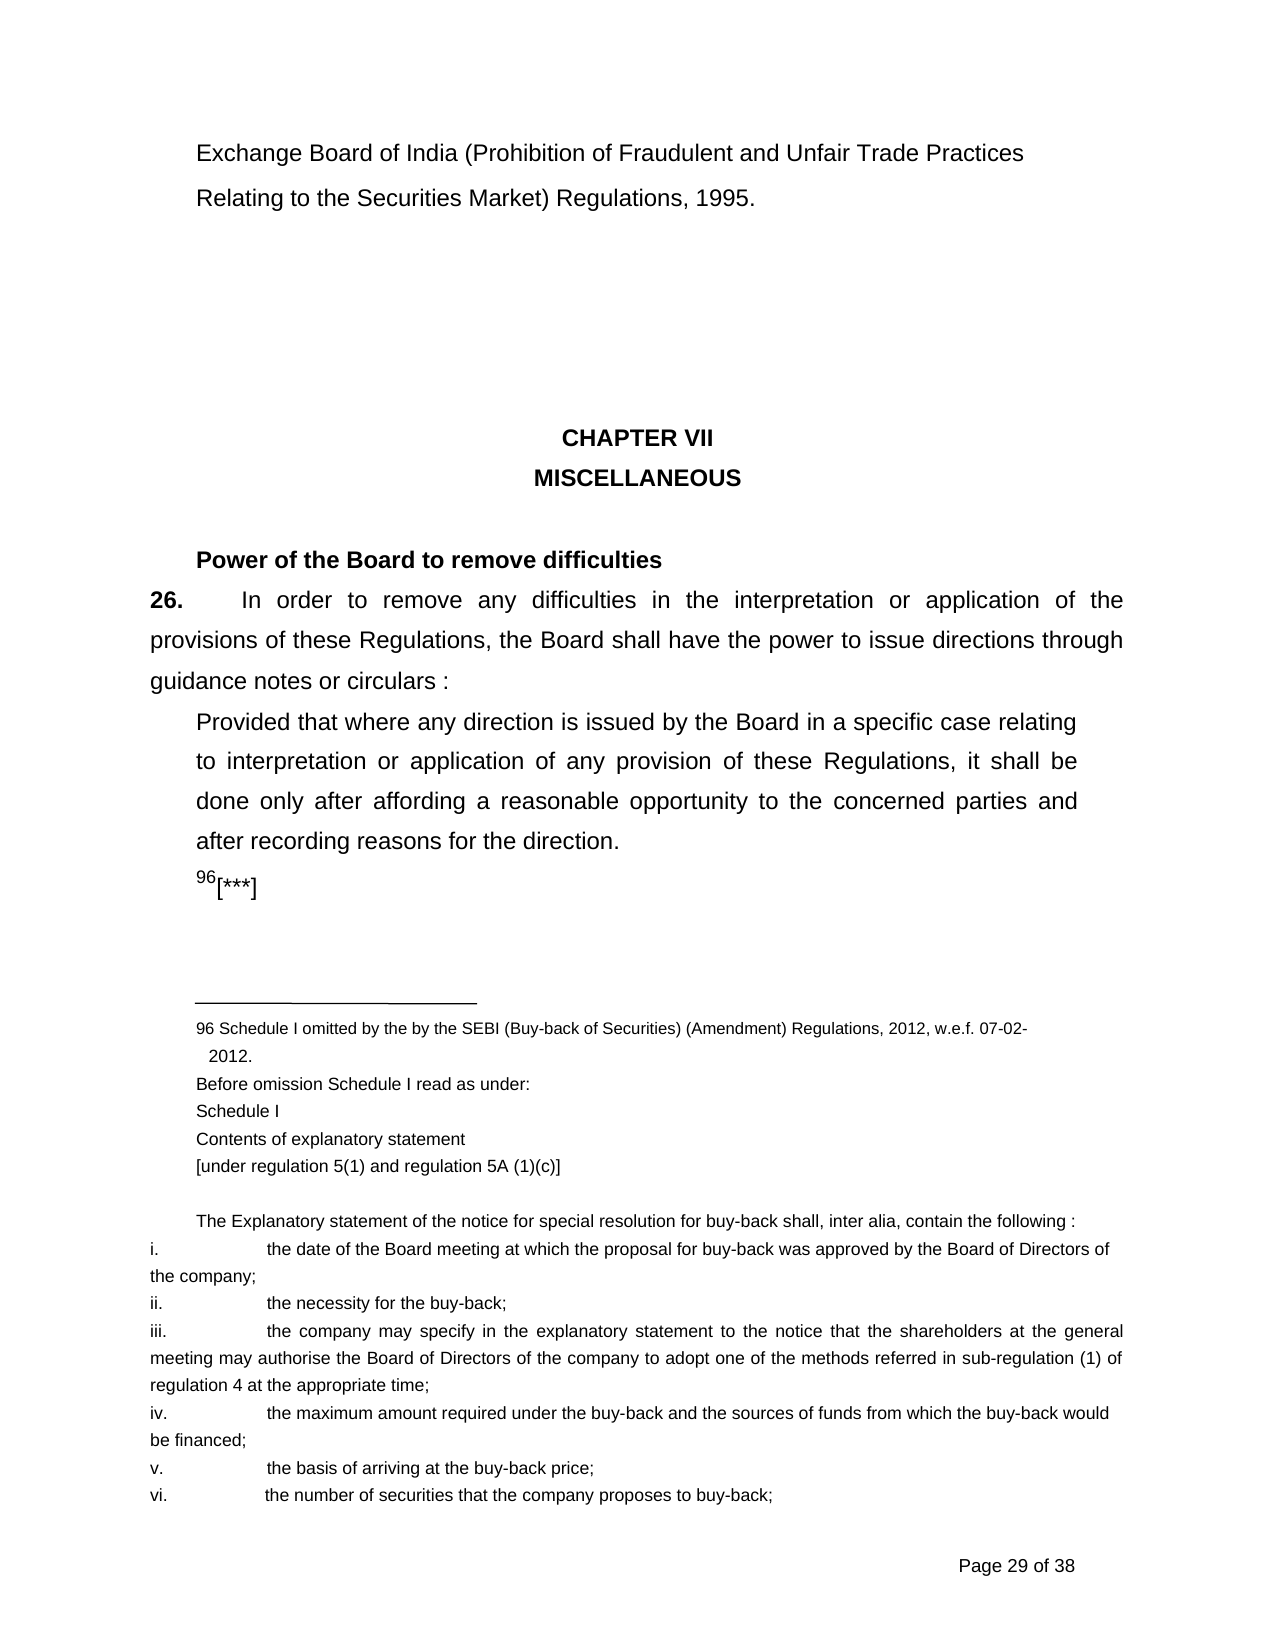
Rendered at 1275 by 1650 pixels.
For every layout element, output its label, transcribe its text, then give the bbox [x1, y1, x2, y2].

text Schedule I [196, 1101, 1125, 1121]
text [under regulation 5(1) and regulation 5A (1)(c)] [196, 1156, 1125, 1176]
text MISCELLANEOUS [150, 464, 1125, 492]
text Contents of explanatory statement [196, 1128, 1125, 1149]
text 96[***] [196, 866, 1125, 902]
list the maximum amount required under the buy-back and the sources of funds from which the buy-back would be financed; [150, 1402, 1125, 1450]
list the number of securities that the company proposes to buy-back; [150, 1485, 1125, 1505]
list the basis of arriving at the buy-back price; [150, 1457, 1125, 1478]
list the company may specify in the explanatory statement to the notice that the shareholders at the general meeting may authorise the Board of Directors of the company to adopt one of the methods referred in sub-regulation (1) of regulation 4 at the appropriate time; [150, 1321, 1125, 1396]
text CHAPTER VII [150, 424, 1125, 451]
text The Explanatory statement of the notice for special resolution for buy-back shall, inter alia, contain the following : [196, 1211, 1125, 1231]
list the necessity for the buy-back; [150, 1293, 1125, 1313]
text Exchange Board of India (Prohibition of Fraudulent and Unfair Trade Practices Relating to the Securities Market) Regulations, 1995. [196, 139, 1079, 211]
list the date of the Board meeting at which the proposal for buy-back was approved by the Board of Directors of the company; [150, 1238, 1125, 1286]
text Page 29 of 38 [958, 1554, 1125, 1576]
text Power of the Board to remove difficulties [196, 546, 1125, 573]
list In order to remove any difficulties in the interpretation or application of the provisions of these Regulations, the Board shall have the power to issue directions through guidance notes or circulars : [150, 586, 1125, 694]
text Provided that where any direction is issued by the Board in a specific case relating to interpretation or application of any provision of these Regulations, it shall be done only after affording a reasonable opportunity to the concerned parties and after recording reasons for the direction. [196, 708, 1079, 854]
text Before omission Schedule I read as under: [196, 1073, 1125, 1094]
text 96 Schedule I omitted by the by the SEBI (Buy-back of Securities) (Amendment) Regulations, 2012, w.e.f. 07-02- [196, 1018, 1125, 1038]
text 2012. [208, 1046, 1125, 1067]
